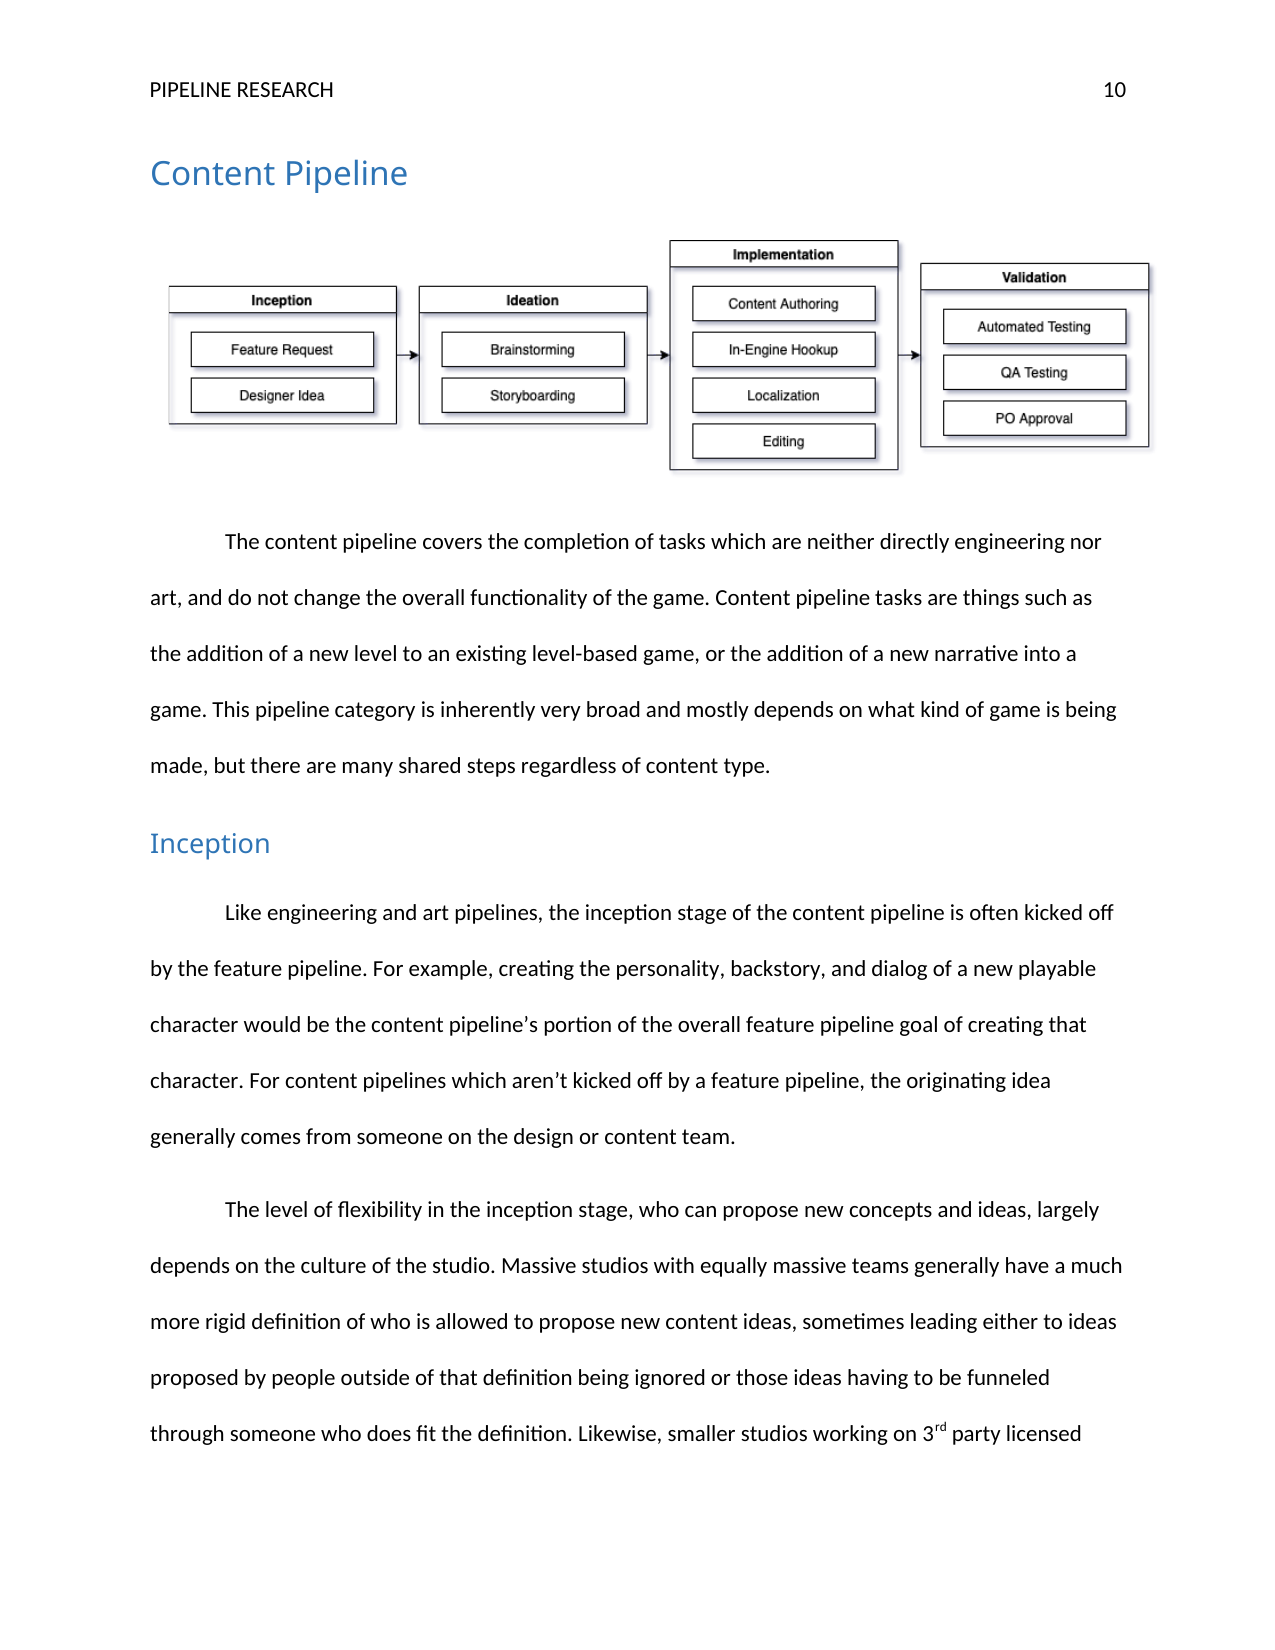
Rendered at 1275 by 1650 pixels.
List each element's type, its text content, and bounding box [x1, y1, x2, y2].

subtitle Content Pipeline [150, 150, 1125, 195]
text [150, 1195, 1125, 1447]
subtitle Inception [150, 824, 1125, 861]
text The content pipeline covers the completion of tasks which are neither directly engineering nor art, and do not change the overall functionality of the game. Content pipeline tasks are things such as the addition of a new level to an existing level-based game, or the addition of a new narrative into a game. This pipeline category is inherently very broad and mostly depends on what kind of game is being made, but there are many shared steps regardless of content type. [150, 527, 1125, 779]
text Like engineering and art pipelines, the inception stage of the content pipeline is often kicked off by the feature pipeline. For example, creating the personality, backstory, and dialog of a new playable character would be the content pipeline’s portion of the overall feature pipeline goal of creating that character. For content pipelines which aren’t kicked off by a feature pipeline, the originating idea generally comes from someone on the design or content team. [150, 898, 1125, 1150]
